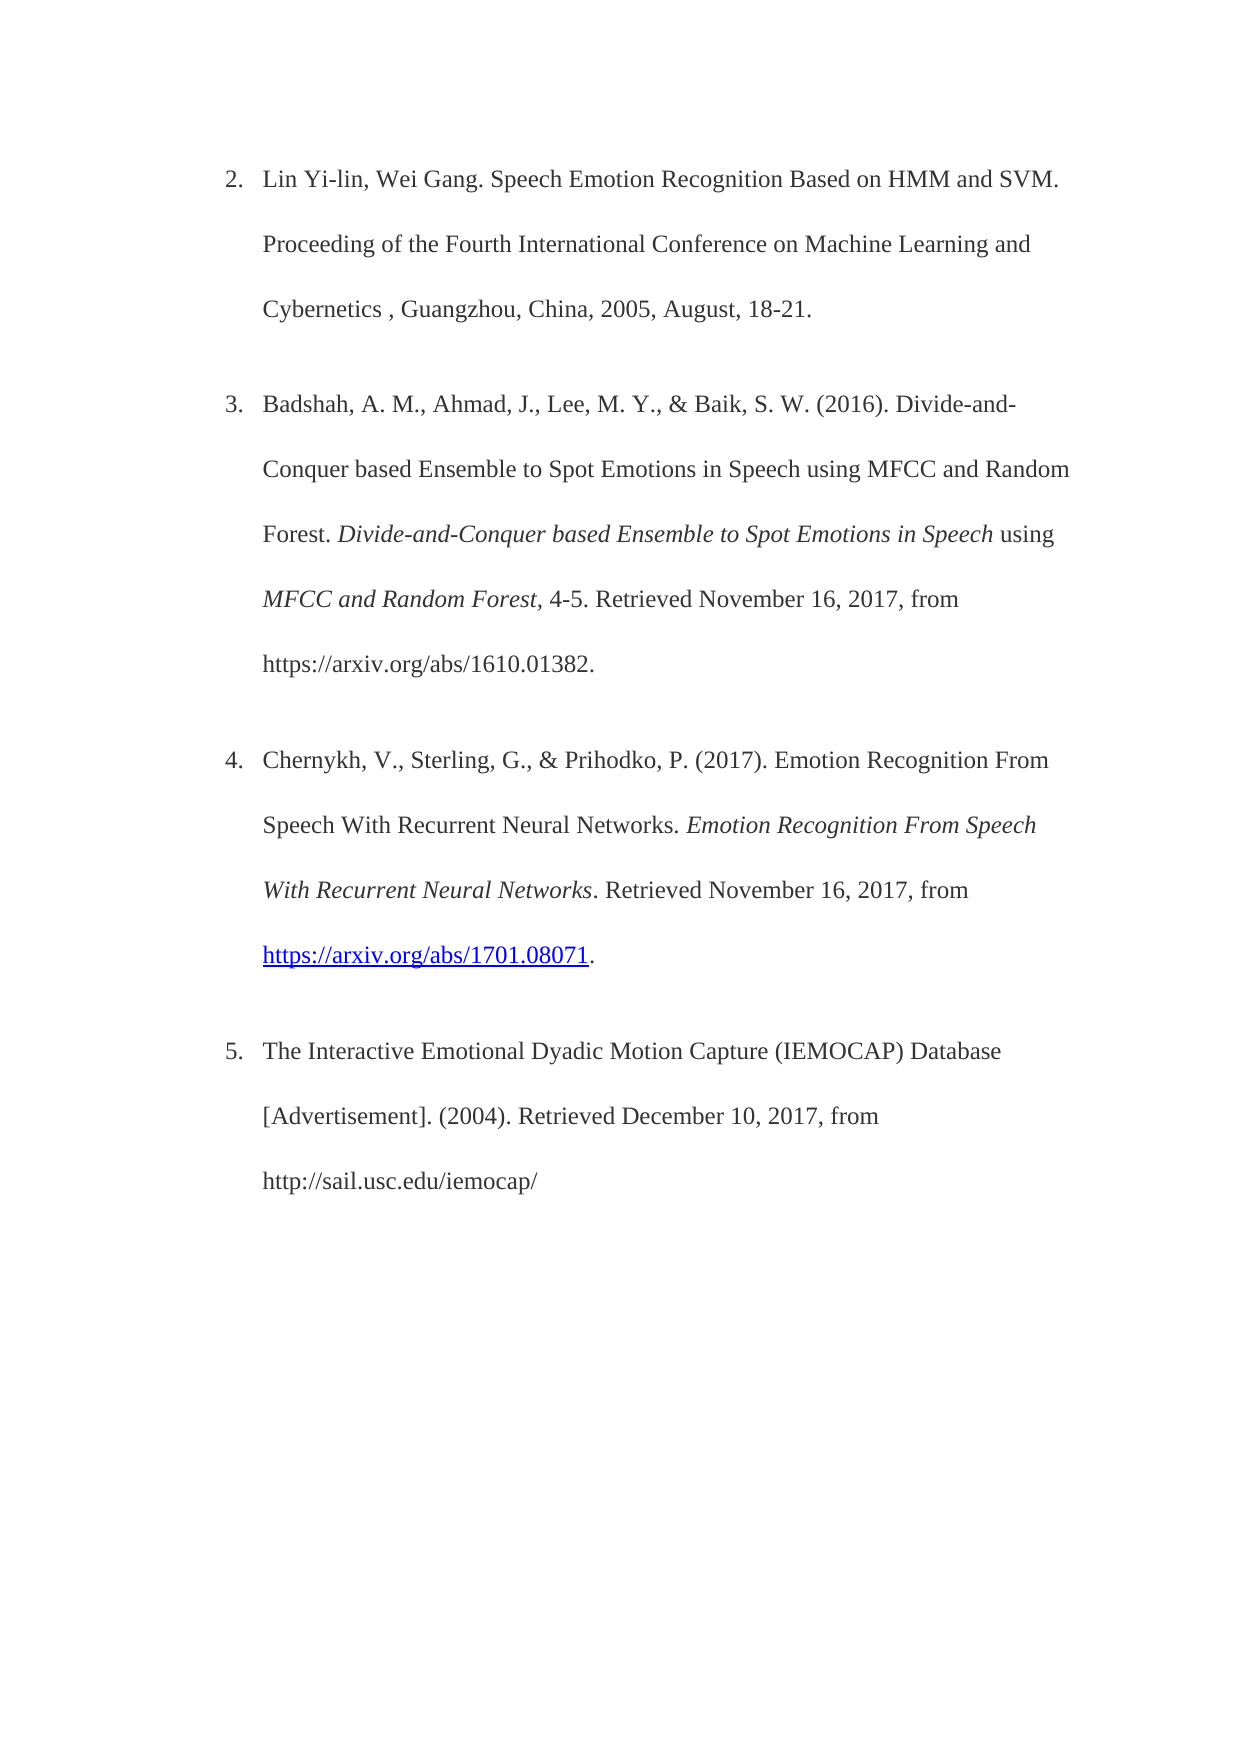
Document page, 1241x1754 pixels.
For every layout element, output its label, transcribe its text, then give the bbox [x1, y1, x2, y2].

list The Interactive Emotional Dyadic Motion Capture (IEMOCAP) Database [Advertisement]. (2004). Retrieved December 10, 2017, from http://sail.usc.edu/iemocap/ [225, 1034, 1076, 1196]
list Lin Yi-lin, Wei Gang. Speech Emotion Recognition Based on HMM and SVM. Proceeding of the Fourth International Conference on Machine Learning and Cybernetics , Guangzhou, China, 2005, August, 18-21. [225, 162, 1076, 324]
list Badshah, A. M., Ahmad, J., Lee, M. Y., & Baik, S. W. (2016). Divide-and-Conquer based Ensemble to Spot Emotions in Speech using MFCC and Random Forest. Divide-and-Conquer based Ensemble to Spot Emotions in Speech using MFCC and Random Forest, 4-5. Retrieved November 16, 2017, from https://arxiv.org/abs/1610.01382. [225, 388, 1076, 680]
list Chernykh, V., Sterling, G., & Prihodko, P. (2017). Emotion Recognition From Speech With Recurrent Neural Networks. Emotion Recognition From Speech With Recurrent Neural Networks. Retrieved November 16, 2017, from https://arxiv.org/abs/1701.08071. [225, 743, 1076, 971]
